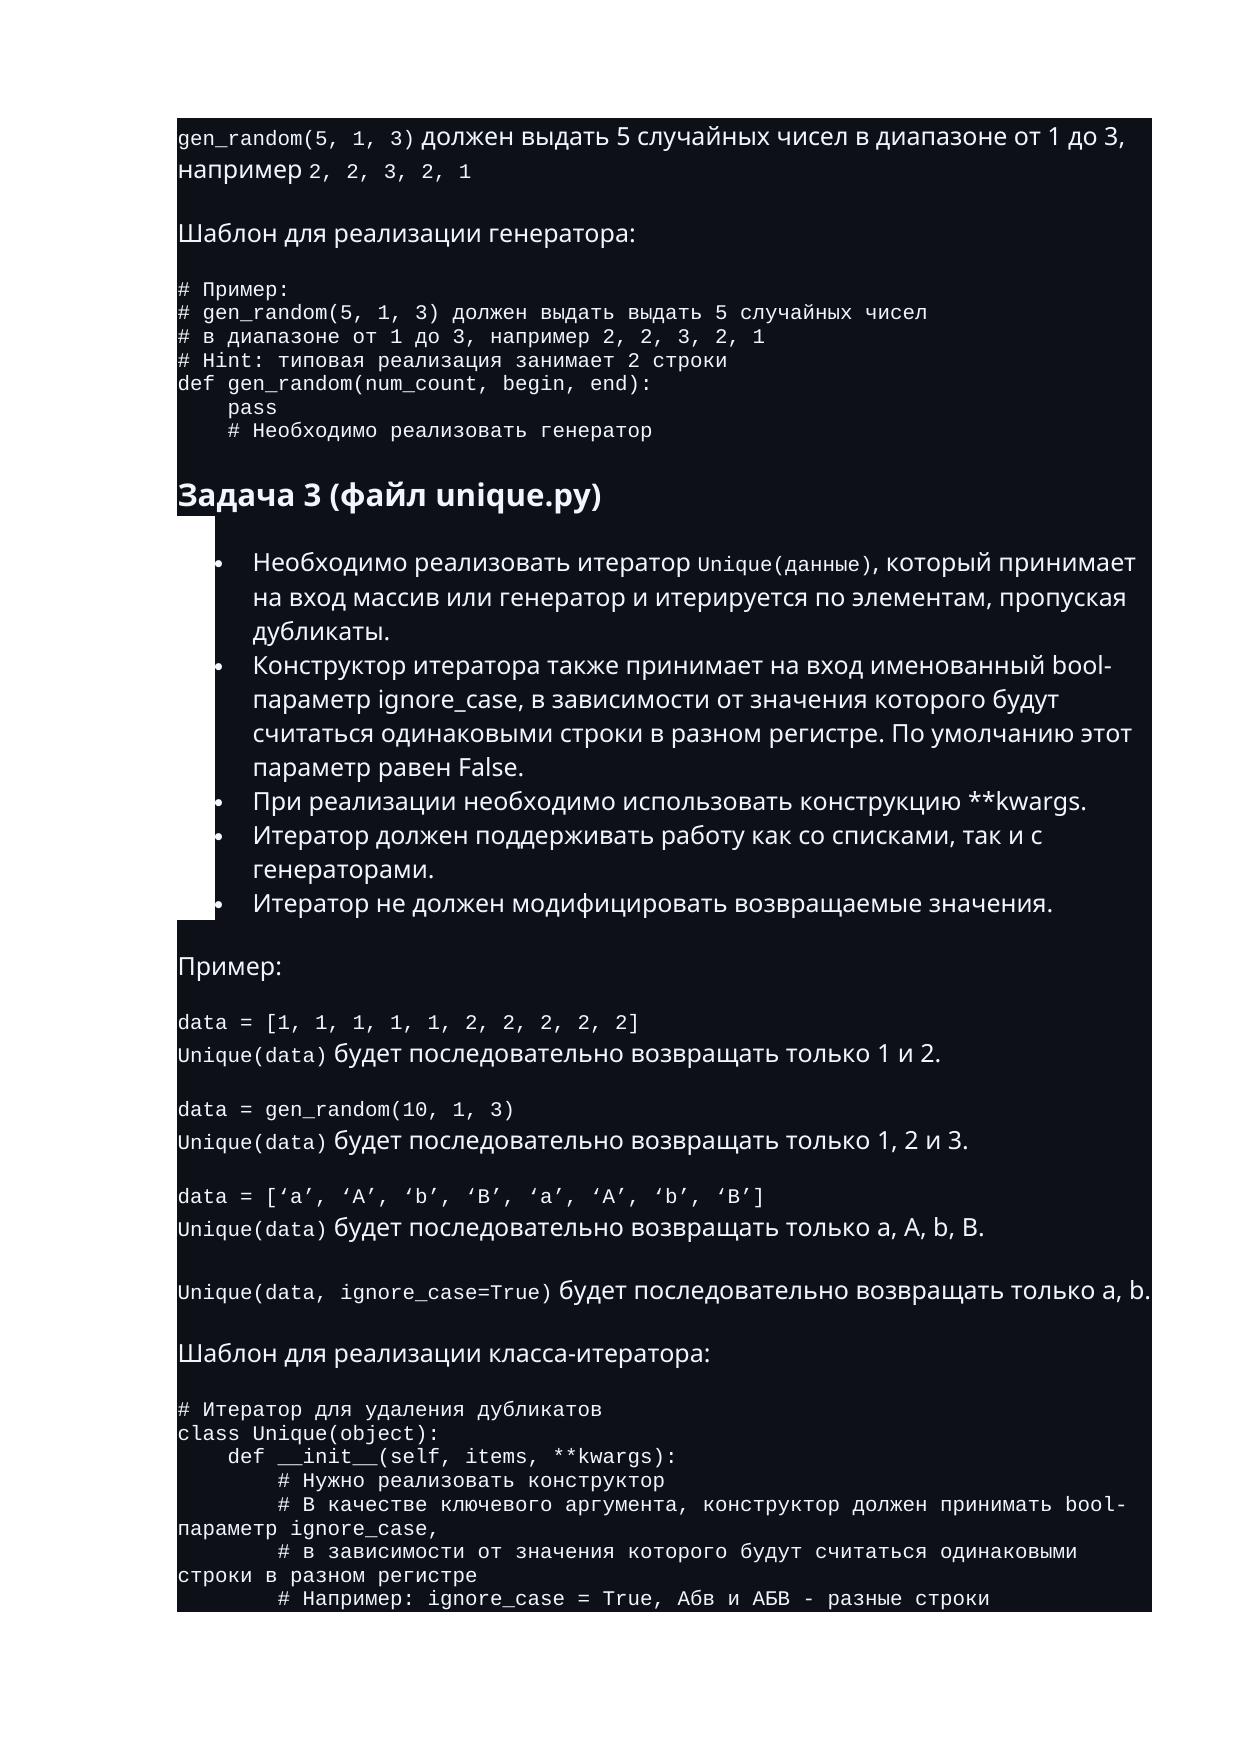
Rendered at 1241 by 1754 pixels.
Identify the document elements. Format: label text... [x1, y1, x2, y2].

text def __init__(self, items, **kwargs): [177, 1447, 1152, 1470]
text # Необходимо реализовать генератор [177, 421, 1152, 444]
text data = [1, 1, 1, 1, 1, 2, 2, 2, 2, 2] [177, 1012, 1152, 1036]
list При реализации необходимо использовать конструкцию **kwargs. [215, 783, 1152, 818]
text # В качестве ключевого аргумента, конструктор должен принимать bool-параметр ignore_case, [177, 1494, 1152, 1541]
text pass [177, 397, 1152, 421]
text Unique(data, ignore_case=True) будет последовательно возвращать только a, b. [177, 1273, 1152, 1307]
text # gen_random(5, 1, 3) должен выдать выдать 5 случайных чисел [177, 302, 1152, 326]
text data = gen_random(10, 1, 3) [177, 1099, 1152, 1123]
text data = [‘a’, ‘A’, ‘b’, ‘B’, ‘a’, ‘A’, ‘b’, ‘B’] [177, 1186, 1152, 1209]
list Конструктор итератора также принимает на вход именованный bool-параметр ignore_case, в зависимости от значения которого будут считаться одинаковыми строки в разном регистре. По умолчанию этот параметр равен False. [215, 647, 1152, 783]
list Итератор должен поддерживать работу как со списками, так и с генераторами. [215, 818, 1152, 886]
text # Пример: [177, 279, 1152, 302]
text def gen_random(num_count, begin, end): [177, 373, 1152, 397]
list Итератор не должен модифицировать возвращаемые значения. [215, 886, 1152, 920]
text Unique(data) будет последовательно возвращать только 1 и 2. [177, 1036, 1152, 1070]
text gen_random(5, 1, 3) должен выдать 5 случайных чисел в диапазоне от 1 до 3, например 2, 2, 3, 2, 1 [177, 118, 1152, 186]
text Unique(data) будет последовательно возвращать только 1, 2 и 3. [177, 1123, 1152, 1157]
text class Unique(object): [177, 1423, 1152, 1447]
text Шаблон для реализации класса-итератора: [177, 1336, 1152, 1370]
text # Итератор для удаления дубликатов [177, 1399, 1152, 1423]
list Необходимо реализовать итератор Unique(данные), который принимает на вход массив или генератор и итерируется по элементам, пропуская дубликаты. [215, 545, 1152, 647]
text Unique(data) будет последовательно возвращать только a, A, b, B. [177, 1209, 1152, 1244]
text # Нужно реализовать конструктор [177, 1470, 1152, 1494]
text Шаблон для реализации генератора: [177, 215, 1152, 249]
text # Hint: типовая реализация занимает 2 строки [177, 349, 1152, 373]
text Пример: [177, 949, 1152, 983]
text # в диапазоне от 1 до 3, например 2, 2, 3, 2, 1 [177, 326, 1152, 349]
text # Например: ignore_case = True, Aбв и АБВ - разные строки [177, 1588, 1152, 1612]
text Задача 3 (файл unique.py) [177, 473, 1152, 516]
text # в зависимости от значения которого будут считаться одинаковыми строки в разном регистре [177, 1541, 1152, 1588]
